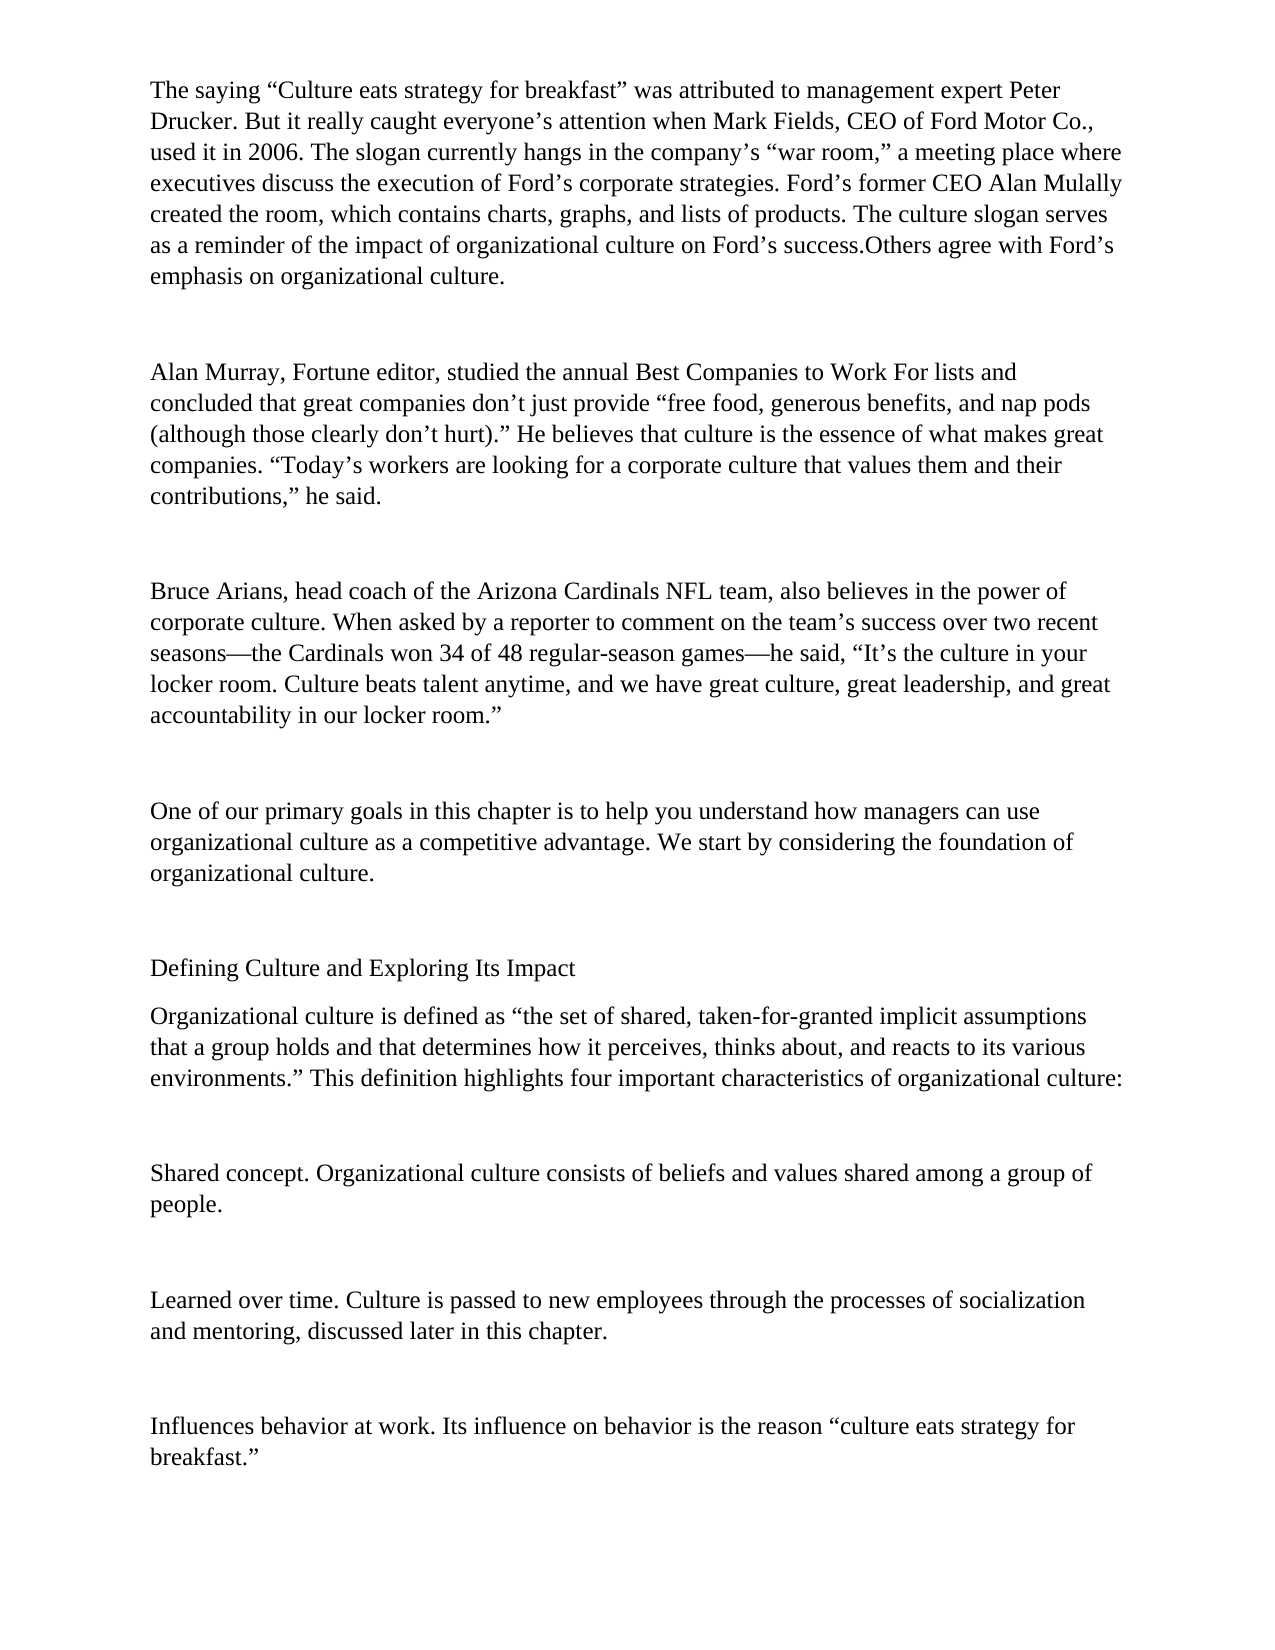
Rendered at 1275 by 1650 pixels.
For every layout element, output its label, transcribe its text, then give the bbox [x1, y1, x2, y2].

text Bruce Arians, head coach of the Arizona Cardinals NFL team, also believes in the power of corporate culture. When asked by a reporter to comment on the team’s success over two recent seasons—the Cardinals won 34 of 48 regular-season games—he said, “It’s the culture in your locker room. Culture beats talent anytime, and we have great culture, great leadership, and great accountability in our locker room.” [150, 576, 1125, 729]
text One of our primary goals in this chapter is to help you understand how managers can use organizational culture as a competitive advantage. We start by considering the foundation of organizational culture. [150, 796, 1125, 887]
text Influences behavior at work. Its influence on behavior is the reason “culture eats strategy for breakfast.” [150, 1411, 1125, 1471]
text Learned over time. Culture is passed to new employees through the processes of socialization and mentoring, discussed later in this chapter. [150, 1285, 1125, 1345]
text Defining Culture and Exploring Its Impact [150, 953, 1125, 982]
text Alan Murray, Fortune editor, studied the annual Best Companies to Work For lists and concluded that great companies don’t just provide “free food, generous benefits, and nap pods (although those clearly don’t hurt).” He believes that culture is the essence of what makes great companies. “Today’s workers are looking for a corporate culture that values them and their contributions,” he said. [150, 357, 1125, 509]
text Organizational culture is defined as “the set of shared, taken-for-granted implicit assumptions that a group holds and that determines how it perceives, thinks about, and reacts to its various environments.” This definition highlights four important characteristics of organizational culture: [150, 1001, 1125, 1092]
text The saying “Culture eats strategy for breakfast” was attributed to management expert Peter Drucker. But it really caught everyone’s attention when Mark Fields, CEO of Ford Motor Co., used it in 2006. The slogan currently hangs in the company’s “war room,” a meeting place where executives discuss the execution of Ford’s corporate strategies. Ford’s former CEO Alan Mulally created the room, which contains charts, graphs, and lists of products. The culture slogan serves as a reminder of the impact of organizational culture on Ford’s success.Others agree with Ford’s emphasis on organizational culture. [150, 75, 1125, 290]
text Shared concept. Organizational culture consists of beliefs and values shared among a group of people. [150, 1158, 1125, 1218]
